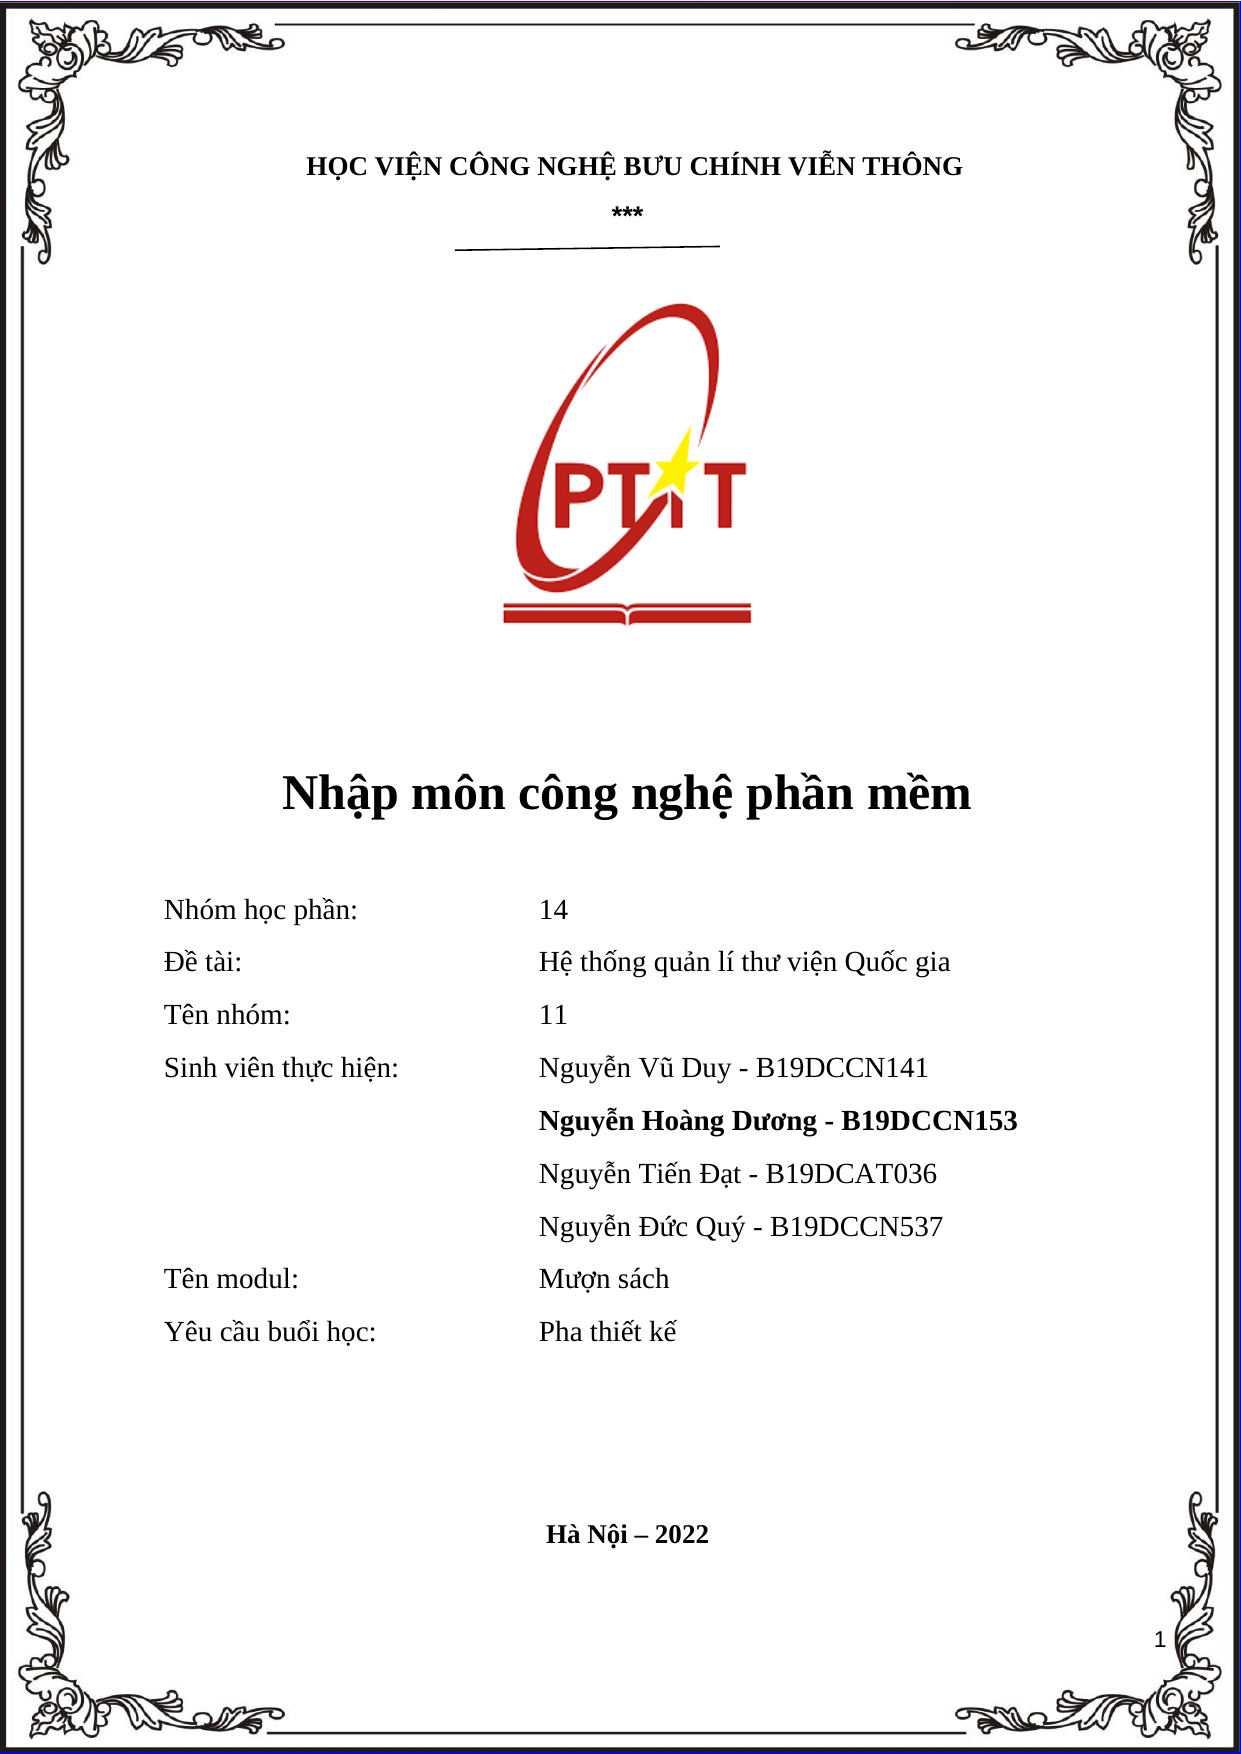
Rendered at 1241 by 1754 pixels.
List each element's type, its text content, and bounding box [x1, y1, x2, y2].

text Nguyễn Tiến Đạt - B19DCAT036 [89, 1156, 1166, 1189]
text Nguyễn Hoàng Dương - B19DCCN153 [89, 1103, 1166, 1137]
text Đề tài: Hệ thống quản lí thư viện Quốc gia [89, 944, 1166, 978]
text Nhóm học phần: 14 [89, 892, 1166, 925]
text Tên nhóm: 11 [89, 997, 1166, 1031]
text Tên modul: Mượn sách [89, 1261, 1166, 1295]
text HỌC VIỆN CÔNG NGHỆ BƯU CHÍNH VIỄN THÔNG [89, 150, 1166, 181]
text Nguyễn Đức Quý - B19DCCN537 [89, 1209, 1166, 1242]
text Yêu cầu buổi học: Pha thiết kế [89, 1314, 1166, 1348]
picture [0, 2, 1240, 1752]
text Sinh viên thực hiện: Nguyễn Vũ Duy - B19DCCN141 [89, 1050, 1166, 1084]
text *** [89, 200, 1166, 232]
text Nhập môn công nghệ phần mềm [89, 763, 1166, 820]
text Hà Nội – 2022 [89, 1518, 1166, 1549]
